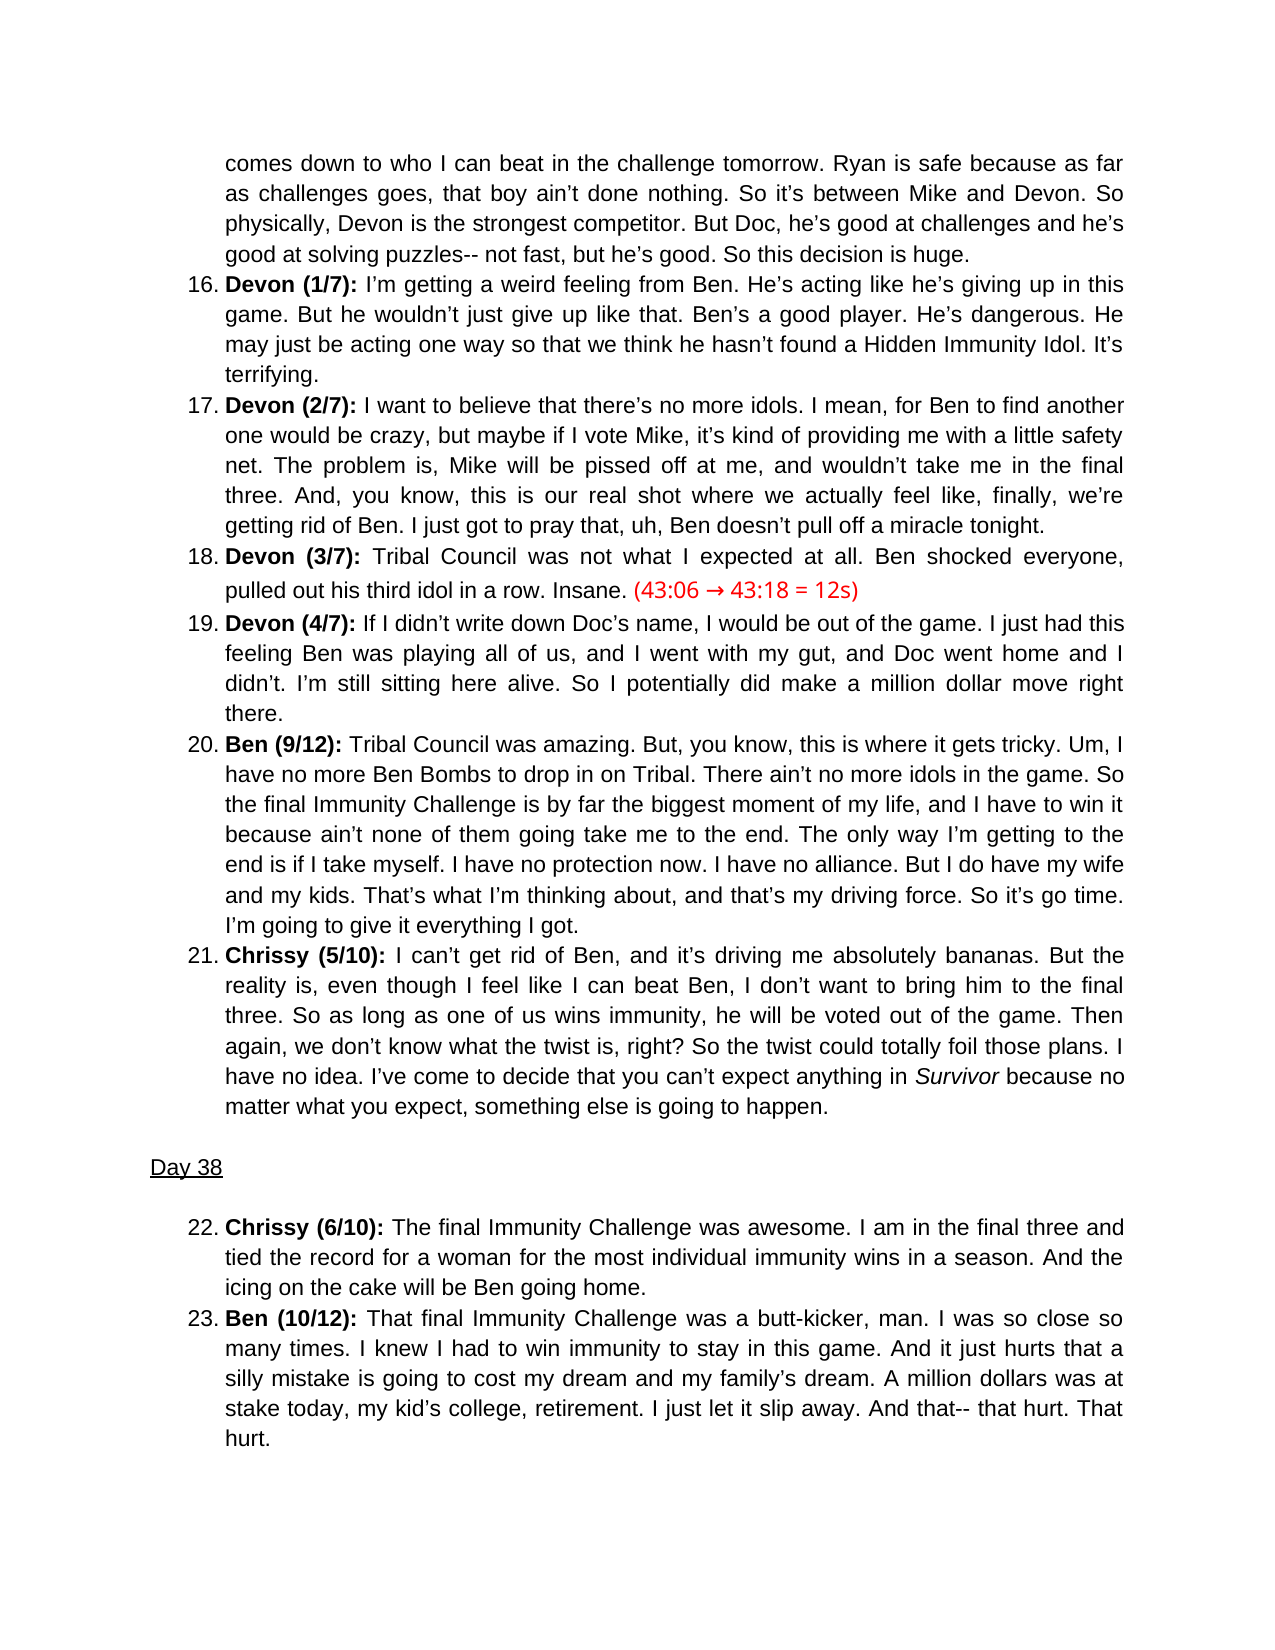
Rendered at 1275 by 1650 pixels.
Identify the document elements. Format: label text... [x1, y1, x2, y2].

list Devon (2/7): I want to believe that there’s no more idols. I mean, for Ben to find another one would be crazy, but maybe if I vote Mike, it’s kind of providing me with a little safety net. The problem is, Mike will be pissed off at me, and wouldn’t take me in the final three. And, you know, this is our real shot where we actually feel like, finally, we’re getting rid of Ben. I just got to pray that, uh, Ben doesn’t pull off a miracle tonight. [187, 392, 1125, 539]
list Devon (4/7): If I didn’t write down Doc’s name, I would be out of the game. I just had this feeling Ben was playing all of us, and I went with my gut, and Doc went home and I didn’t. I’m still sitting here alive. So I potentially did make a million dollar move right there. [187, 610, 1125, 727]
text Day 38 [150, 1153, 1125, 1180]
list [187, 150, 1125, 267]
list Devon (1/7): I’m getting a weird feeling from Ben. He’s acting like he’s giving up in this game. But he wouldn’t just give up like that. Ben’s a good player. He’s dangerous. He may just be acting one way so that we think he hasn’t found a Hidden Immunity Idol. It’s terrifying. [187, 271, 1125, 388]
list Ben (10/12): That final Immunity Challenge was a butt-kicker, man. I was so close so many times. I knew I had to win immunity to stay in this game. And it just hurts that a silly mistake is going to cost my dream and my family’s dream. A million dollars was at stake today, my kid’s college, retirement. I just let it slip away. And that-- that hurt. That hurt. [187, 1304, 1125, 1452]
list Devon (3/7): Tribal Council was not what I expected at all. Ben shocked everyone, pulled out his third idol in a row. Insane. (43:06 → 43:18 = 12s) [187, 543, 1125, 605]
list Chrissy (6/10): The final Immunity Challenge was awesome. I am in the final three and tied the record for a woman for the most individual immunity wins in a season. And the icing on the cake will be Ben going home. [187, 1214, 1125, 1301]
list Ben (9/12): Tribal Council was amazing. But, you know, this is where it gets tricky. Um, I have no more Ben Bombs to drop in on Tribal. There ain’t no more idols in the game. So the final Immunity Challenge is by far the biggest moment of my life, and I have to win it because ain’t none of them going take me to the end. The only way I’m getting to the end is if I take myself. I have no protection now. I have no alliance. But I do have my wife and my kids. That’s what I’m thinking about, and that’s my driving force. So it’s go time. I’m going to give it everything I got. [187, 731, 1125, 938]
list Chrissy (5/10): I can’t get rid of Ben, and it’s driving me absolutely bananas. But the reality is, even though I feel like I can beat Ben, I don’t want to bring him to the final three. So as long as one of us wins immunity, he will be voted out of the game. Then again, we don’t know what the twist is, right? So the twist could totally foil those plans. I have no idea. I’ve come to decide that you can’t expect anything in Survivor because no matter what you expect, something else is going to happen. [187, 942, 1125, 1119]
